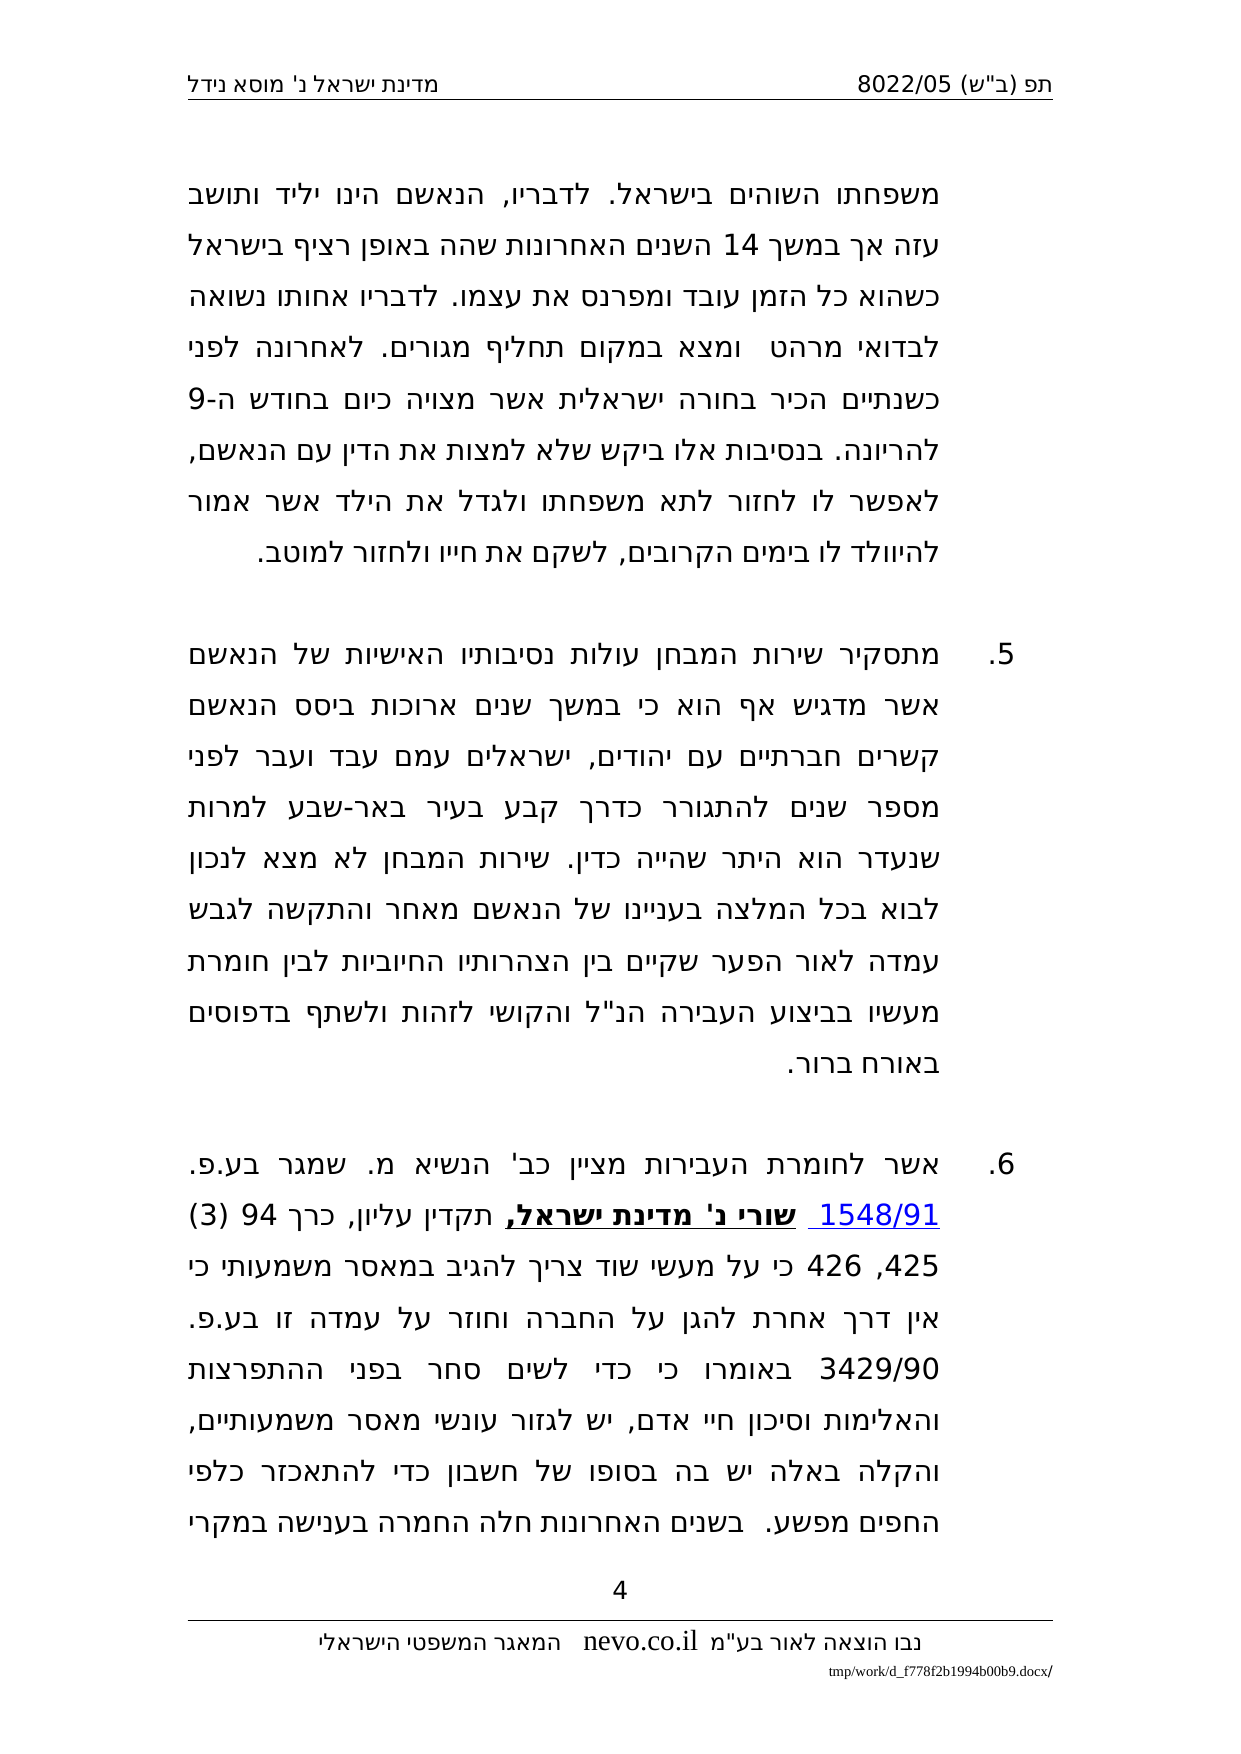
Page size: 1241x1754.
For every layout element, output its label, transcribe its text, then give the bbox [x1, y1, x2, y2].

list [187, 177, 1015, 569]
list מתסקיר שירות המבחן עולות נסיבותיו האישיות של הנאשם אשר מדגיש אף הוא כי במשך שנים ארוכות ביסס הנאשם קשרים חברתיים עם יהודים, ישראלים עמם עבד ועבר לפני מספר שנים להתגורר כדרך קבע בעיר באר-שבע למרות שנעדר הוא היתר שהייה כדין. שירות המבחן לא מצא לנכון לבוא בכל המלצה בעניינו של הנאשם מאחר והתקשה לגבש עמדה לאור הפער שקיים בין הצהרותיו החיוביות לבין חומרת מעשיו בביצוע העבירה הנ"ל והקושי לזהות ולשתף בדפוסים באורח ברור. [187, 637, 1015, 1080]
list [187, 1147, 1015, 1539]
